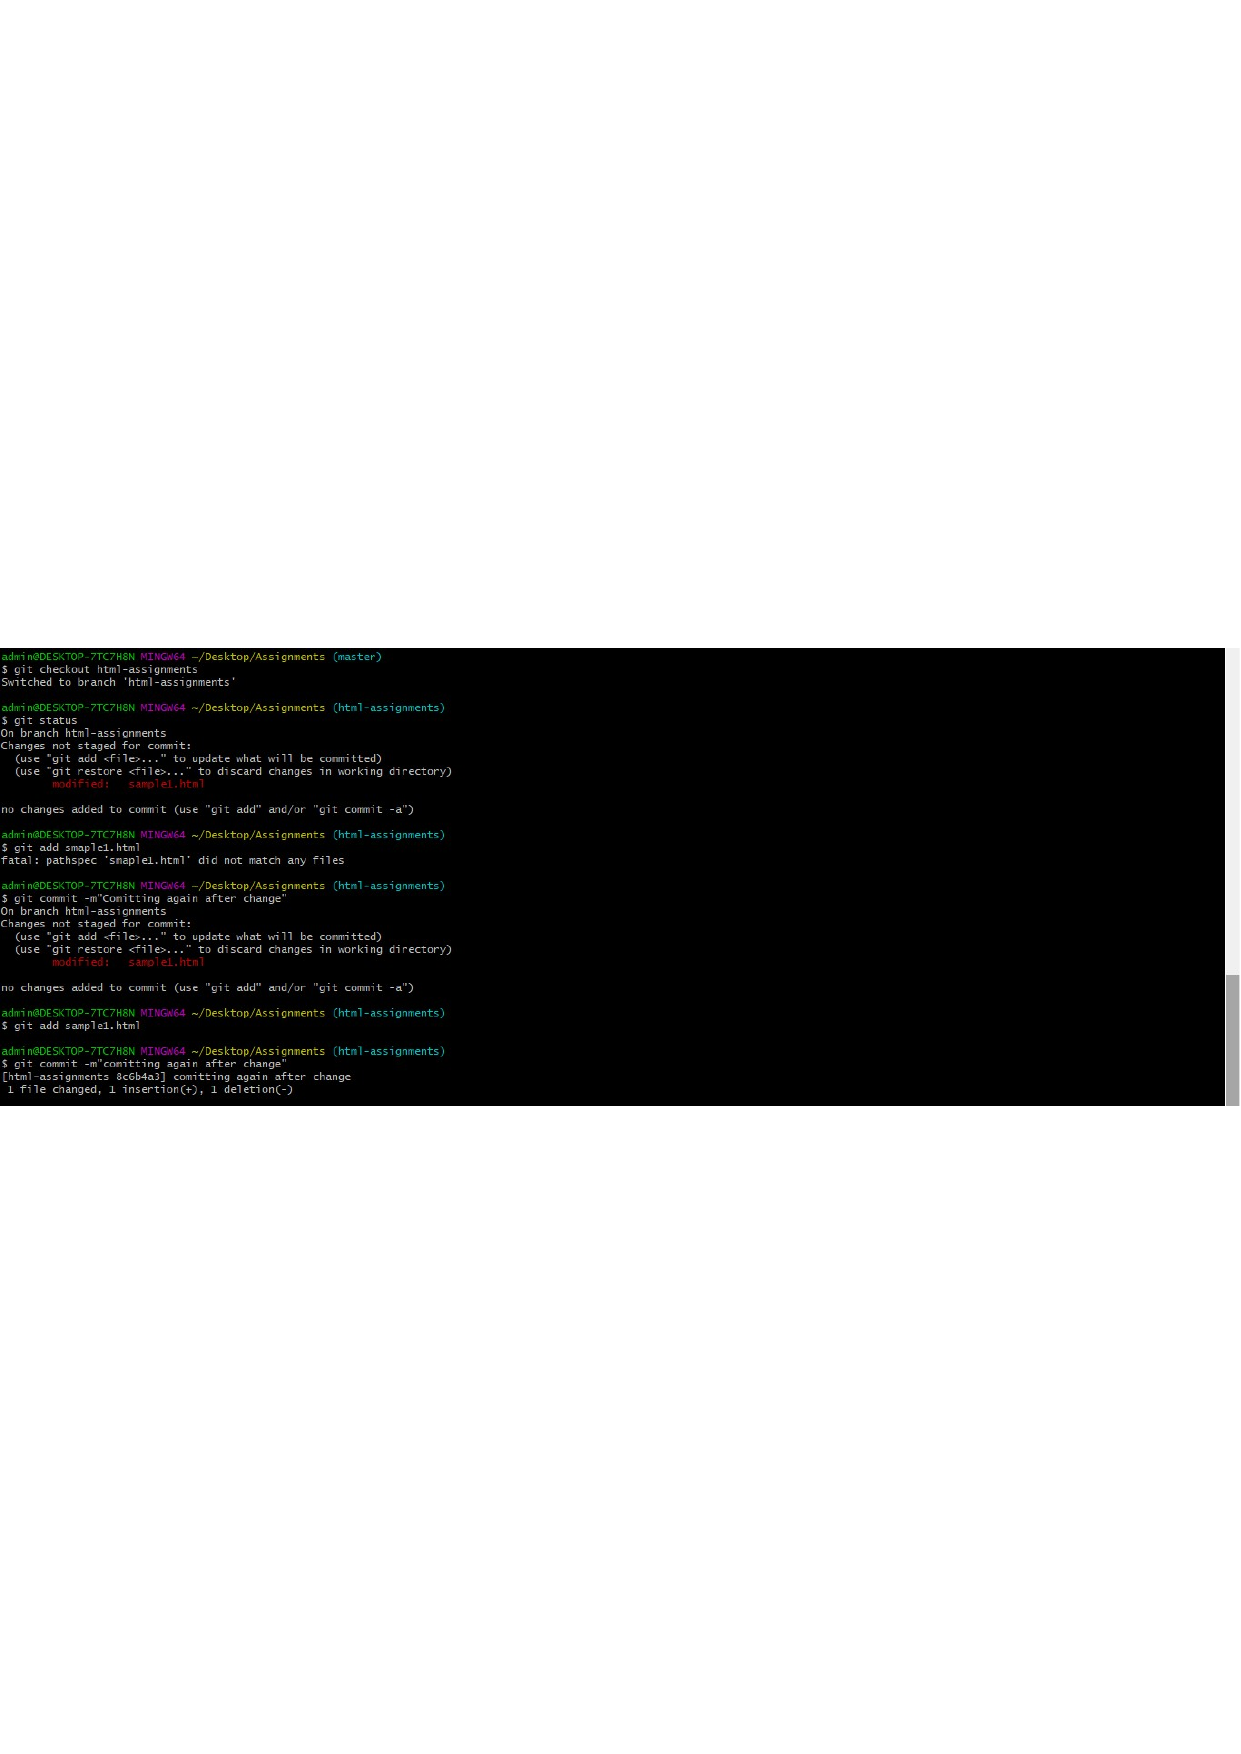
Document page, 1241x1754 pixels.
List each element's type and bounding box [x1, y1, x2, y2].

picture [0, 648, 1240, 1106]
